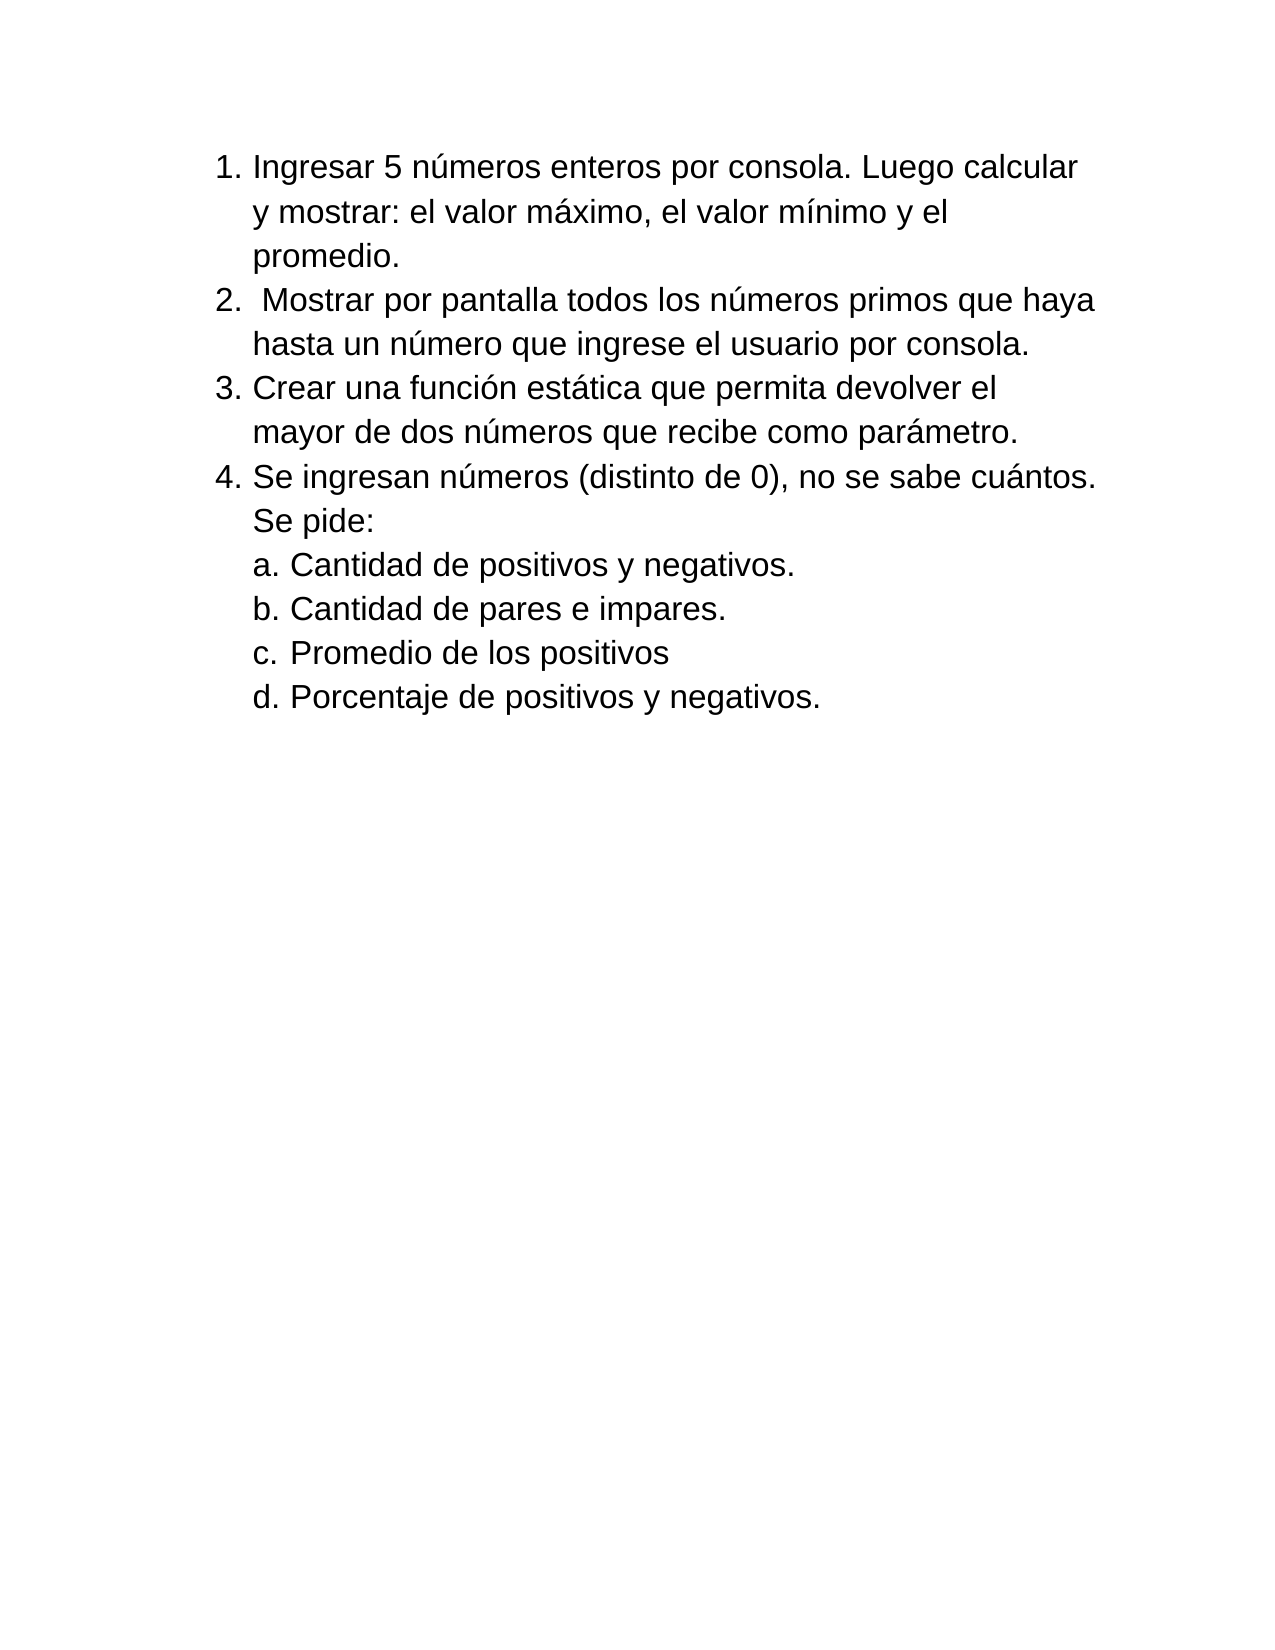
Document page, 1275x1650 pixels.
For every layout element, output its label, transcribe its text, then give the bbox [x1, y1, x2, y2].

list Crear una función estática que permita devolver el mayor de dos números que recibe como parámetro. [215, 368, 1098, 451]
list Promedio de los positivos [252, 633, 1098, 672]
list Ingresar 5 números enteros por consola. Luego calcular y mostrar: el valor máximo, el valor mínimo y el promedio. [215, 148, 1098, 274]
list Cantidad de positivos y negativos. [252, 545, 1098, 583]
list Cantidad de pares e impares. [252, 589, 1098, 628]
list Porcentaje de positivos y negativos. [252, 678, 1098, 716]
list Mostrar por pantalla todos los números primos que haya hasta un número que ingrese el usuario por consola. [215, 280, 1098, 363]
list Se ingresan números (distinto de 0), no se sabe cuántos. Se pide: [215, 457, 1098, 539]
